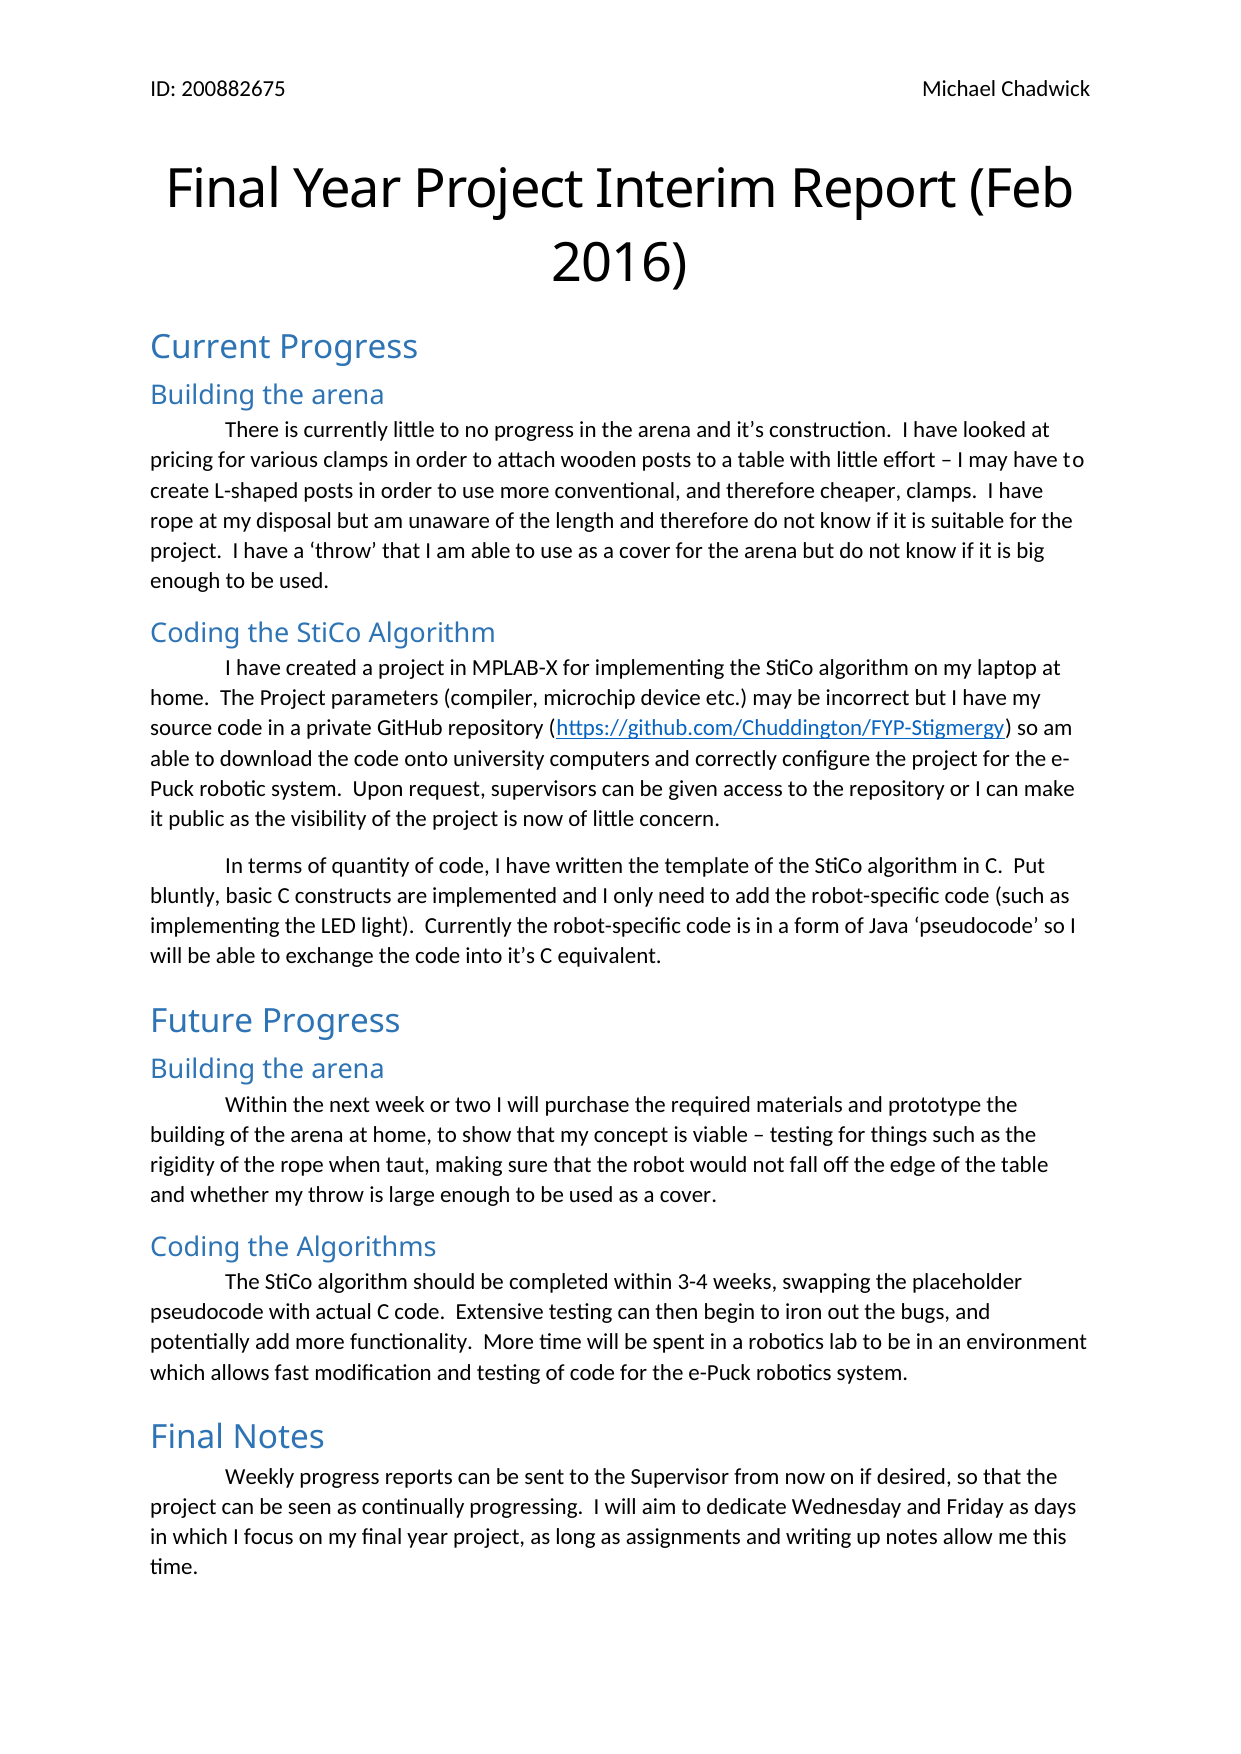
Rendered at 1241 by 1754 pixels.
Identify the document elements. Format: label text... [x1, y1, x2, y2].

text Weekly progress reports can be sent to the Supervisor from now on if desired, so that the project can be seen as continually progressing. I will aim to dedicate Wednesday and Friday as days in which I focus on my final year project, as long as assignments and writing up notes allow me this time. [150, 1462, 1090, 1581]
subtitle Future Progress [150, 997, 1090, 1042]
text Within the next week or two I will purchase the required materials and prototype the building of the arena at home, to show that my concept is viable – testing for things such as the rigidity of the rope when taut, making sure that the robot would not fall off the edge of the table and whether my throw is large enough to be used as a cover. [150, 1090, 1090, 1208]
subtitle Current Progress [150, 322, 1090, 368]
subtitle Building the arena [150, 1050, 1090, 1087]
subtitle Coding the StiCo Algorithm [150, 613, 1090, 650]
subtitle Building the arena [150, 376, 1090, 412]
title Final Year Project Interim Report (Feb 2016) [150, 150, 1090, 297]
subtitle Coding the Algorithms [150, 1227, 1090, 1264]
text In terms of quantity of code, I have written the template of the StiCo algorithm in C. Put bluntly, basic C constructs are implemented and I only need to add the robot-specific code (such as implementing the LED light). Currently the robot-specific code is in a form of Java ‘pseudocode’ so I will be able to exchange the code into it’s C equivalent. [150, 851, 1090, 970]
text There is currently little to no progress in the arena and it’s construction. I have looked at pricing for various clamps in order to attach wooden posts to a table with little effort – I may have to create L-shaped posts in order to use more conventional, and therefore cheaper, clamps. I have rope at my disposal but am unaware of the length and therefore do not know if it is suitable for the project. I have a ‘throw’ that I am able to use as a cover for the arena but do not know if it is big enough to be used. [150, 415, 1090, 594]
text The StiCo algorithm should be completed within 3-4 weeks, swapping the placeholder pseudocode with actual C code. Extensive testing can then begin to iron out the bugs, and potentially add more functionality. More time will be spent in a robotics lab to be in an environment which allows fast modification and testing of code for the e-Puck robotics system. [150, 1267, 1090, 1386]
subtitle Final Notes [150, 1413, 1090, 1458]
text I have created a project in MPLAB-X for implementing the StiCo algorithm on my laptop at home. The Project parameters (compiler, microchip device etc.) may be incorrect but I have my source code in a private GitHub repository (https://github.com/Chuddington/FYP-Stigmergy) so am able to download the code onto university computers and correctly configure the project for the e-Puck robotic system. Upon request, supervisors can be given access to the repository or I can make it public as the visibility of the project is now of little concern. [150, 653, 1090, 832]
